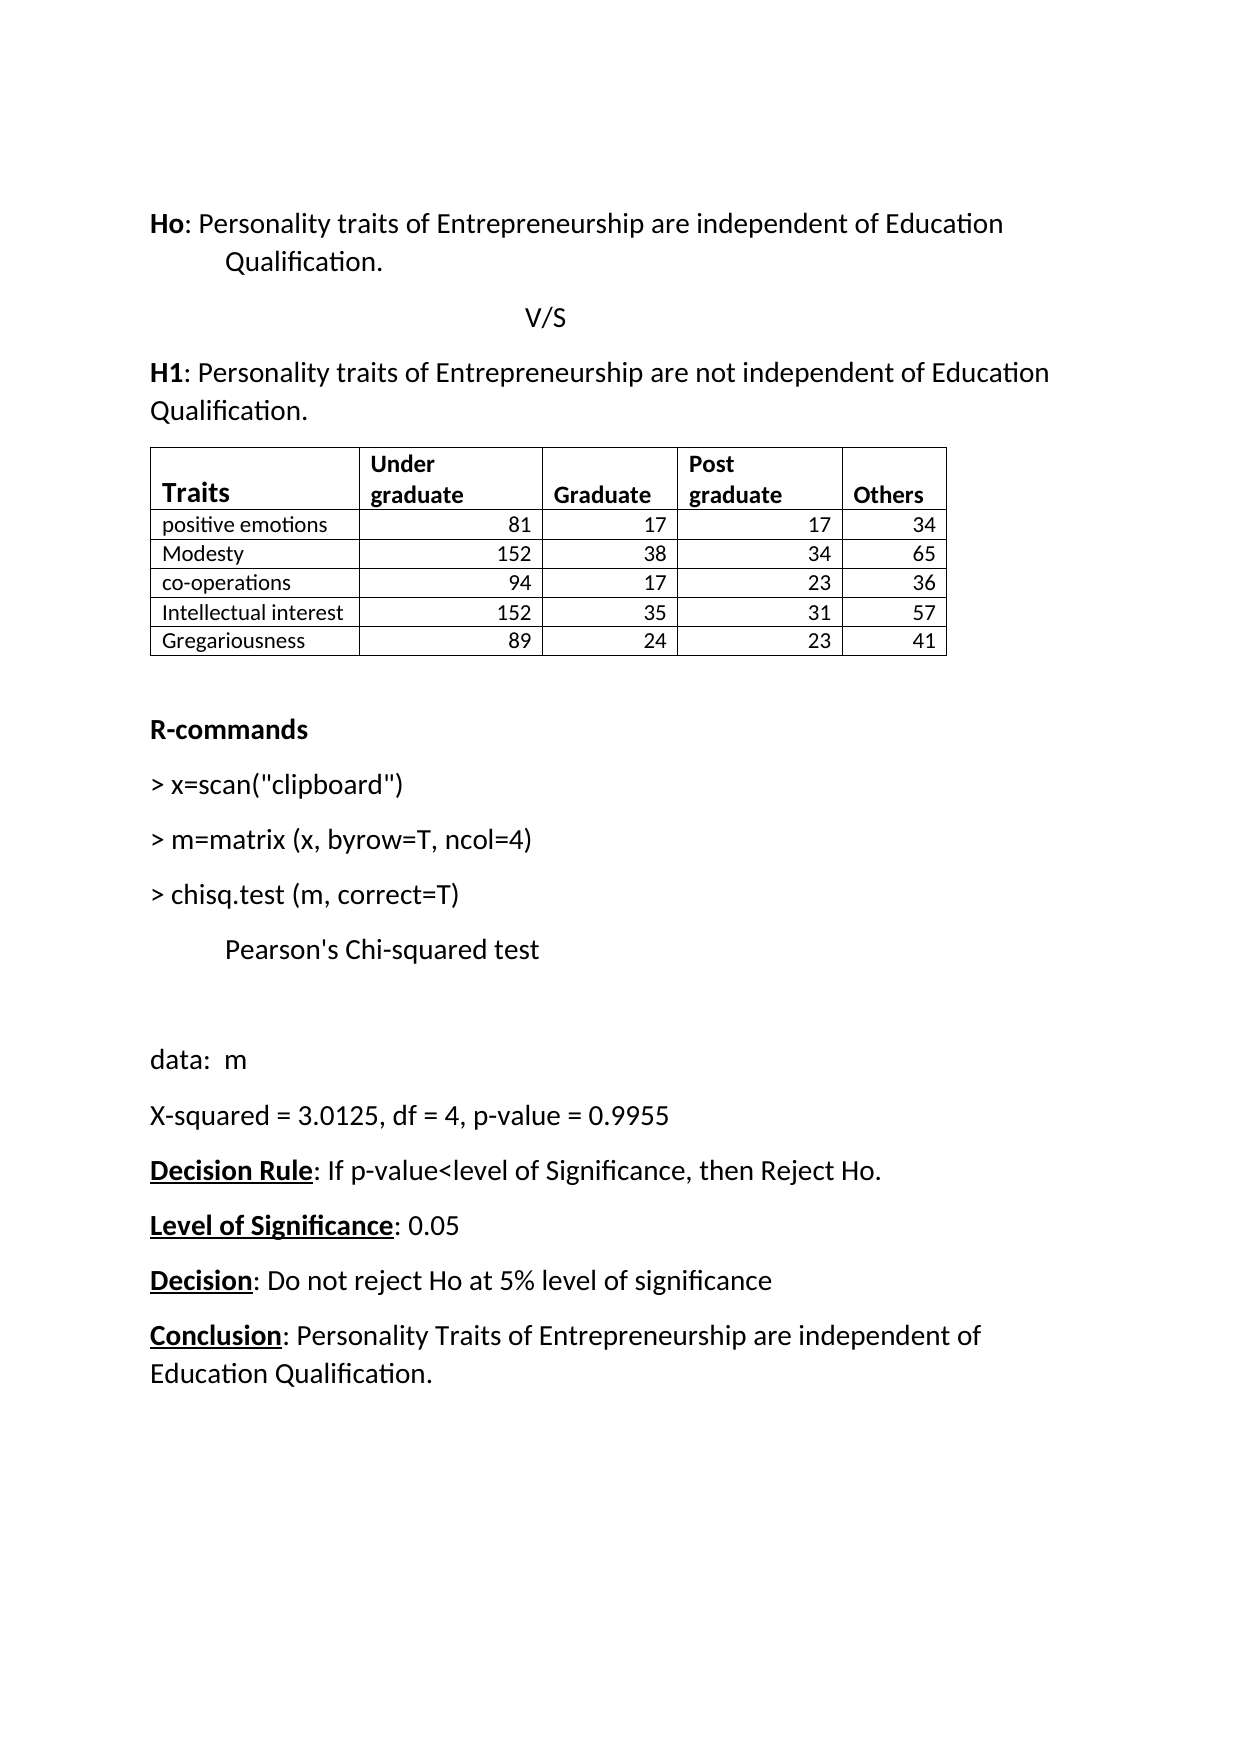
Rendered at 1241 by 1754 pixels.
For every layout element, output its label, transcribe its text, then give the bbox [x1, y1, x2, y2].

text X-squared = 3.0125, df = 4, p-value = 0.9955 [150, 1097, 1090, 1132]
text Pearson's Chi-squared test [150, 931, 1090, 967]
text Decision Rule: If p-value<level of Significance, then Reject Ho. [150, 1152, 1090, 1187]
table_cell 34 [843, 510, 946, 538]
table_cell 152 [360, 598, 542, 626]
table_cell positive emotions [151, 510, 359, 538]
table_cell 152 [360, 540, 542, 567]
table_cell 38 [543, 540, 677, 567]
table_header Under graduate [360, 448, 542, 509]
text > m=matrix (x, byrow=T, ncol=4) [150, 821, 1090, 857]
table_cell 41 [843, 627, 946, 655]
table_cell 31 [678, 598, 842, 626]
table_cell 65 [843, 540, 946, 567]
text data: m [150, 1041, 1090, 1077]
table_cell 17 [678, 510, 842, 538]
text > x=scan("clipboard") [150, 766, 1090, 802]
table_cell 17 [543, 569, 677, 597]
table_cell 94 [360, 569, 542, 597]
text Level of Significance: 0.05 [150, 1207, 1090, 1242]
text V/S [150, 299, 1090, 334]
text Conclusion: Personality Traits of Entrepreneurship are independent of Education Qualification. [150, 1317, 1090, 1391]
table_cell 17 [543, 510, 677, 538]
text Decision: Do not reject Ho at 5% level of significance [150, 1262, 1090, 1297]
text H1: Personality traits of Entrepreneurship are not independent of Education Qualification. [150, 354, 1090, 428]
table_header Graduate [543, 448, 677, 509]
table_cell 35 [543, 598, 677, 626]
table_cell 36 [843, 569, 946, 597]
table_cell 23 [678, 569, 842, 597]
table_cell Gregariousness [151, 627, 359, 655]
text > chisq.test (m, correct=T) [150, 876, 1090, 912]
table_cell 24 [543, 627, 677, 655]
table_cell Modesty [151, 540, 359, 567]
table_cell 81 [360, 510, 542, 538]
table_cell 23 [678, 627, 842, 655]
table_cell Intellectual interest [151, 598, 359, 626]
text R-commands [150, 711, 1090, 746]
table_cell co-operations [151, 569, 359, 597]
text Ho: Personality traits of Entrepreneurship are independent of Education Qualification. [150, 205, 1090, 279]
table_cell 57 [843, 598, 946, 626]
table_header Others [843, 448, 946, 509]
table_header Traits [151, 448, 359, 509]
table_cell 34 [678, 540, 842, 567]
table_header Post graduate [678, 448, 842, 509]
table_cell 89 [360, 627, 542, 655]
